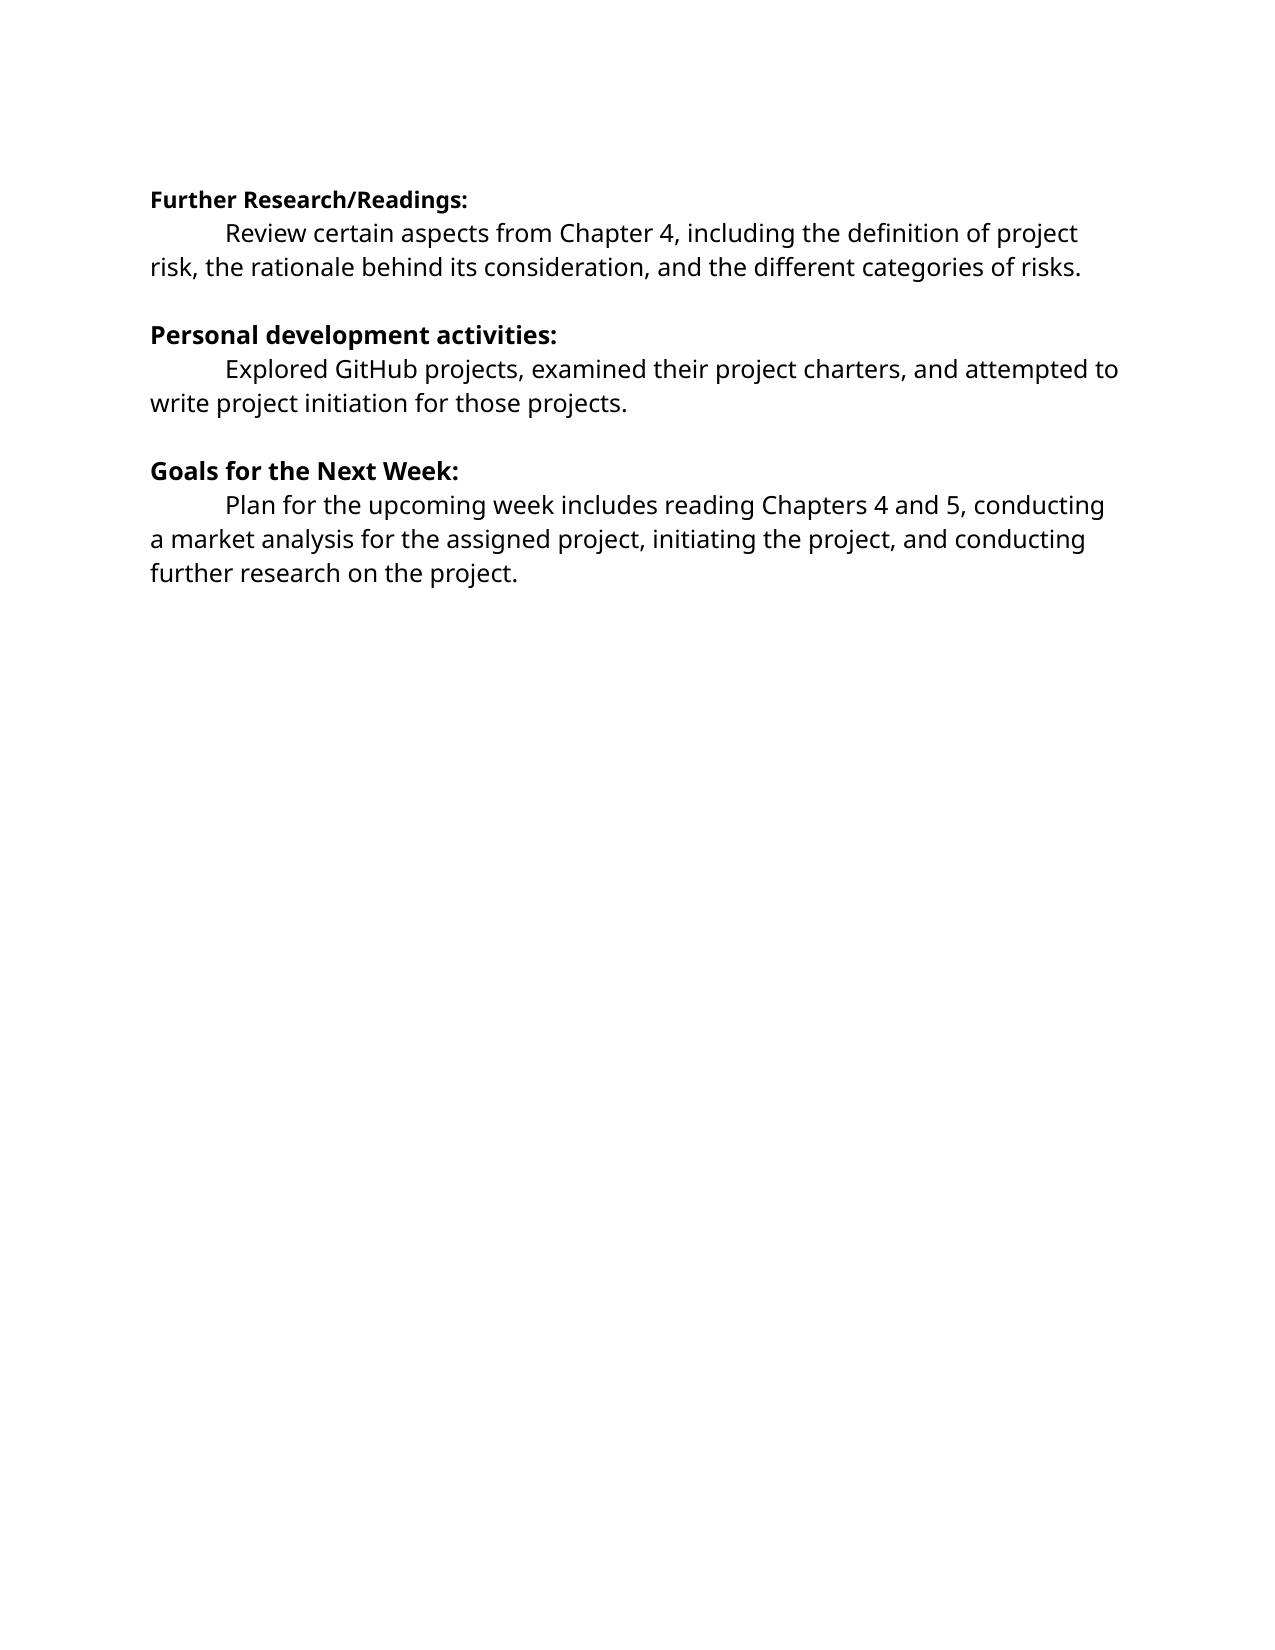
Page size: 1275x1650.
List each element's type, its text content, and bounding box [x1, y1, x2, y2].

text Goals for the Next Week: [150, 454, 1125, 488]
text Plan for the upcoming week includes reading Chapters 4 and 5, conducting a market analysis for the assigned project, initiating the project, and conducting further research on the project. [150, 488, 1125, 590]
text Further Research/Readings: [150, 184, 1125, 215]
text Review certain aspects from Chapter 4, including the definition of project risk, the rationale behind its consideration, and the different categories of risks. [150, 215, 1125, 283]
text Explored GitHub projects, examined their project charters, and attempted to write project initiation for those projects. [150, 352, 1125, 420]
text Personal development activities: [150, 317, 1125, 352]
